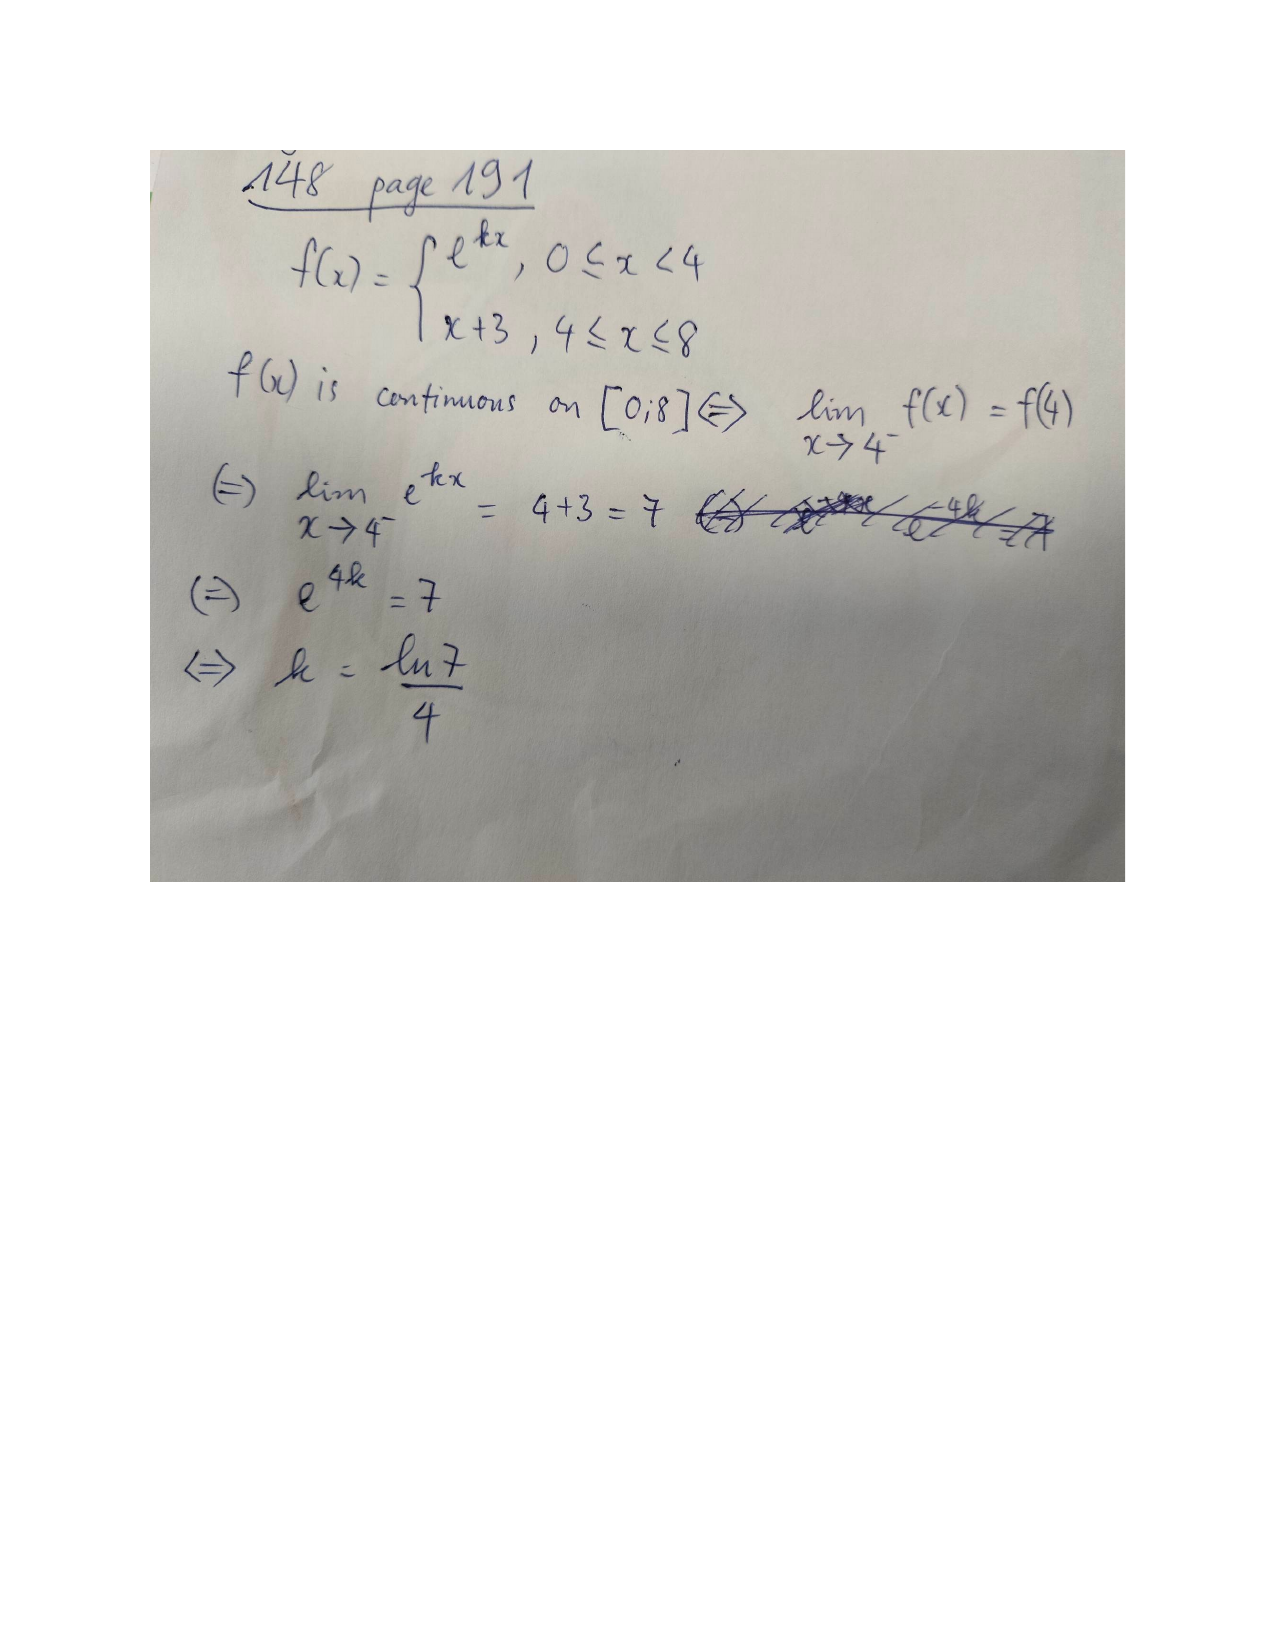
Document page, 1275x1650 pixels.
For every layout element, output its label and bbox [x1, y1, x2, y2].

picture [150, 150, 1125, 882]
